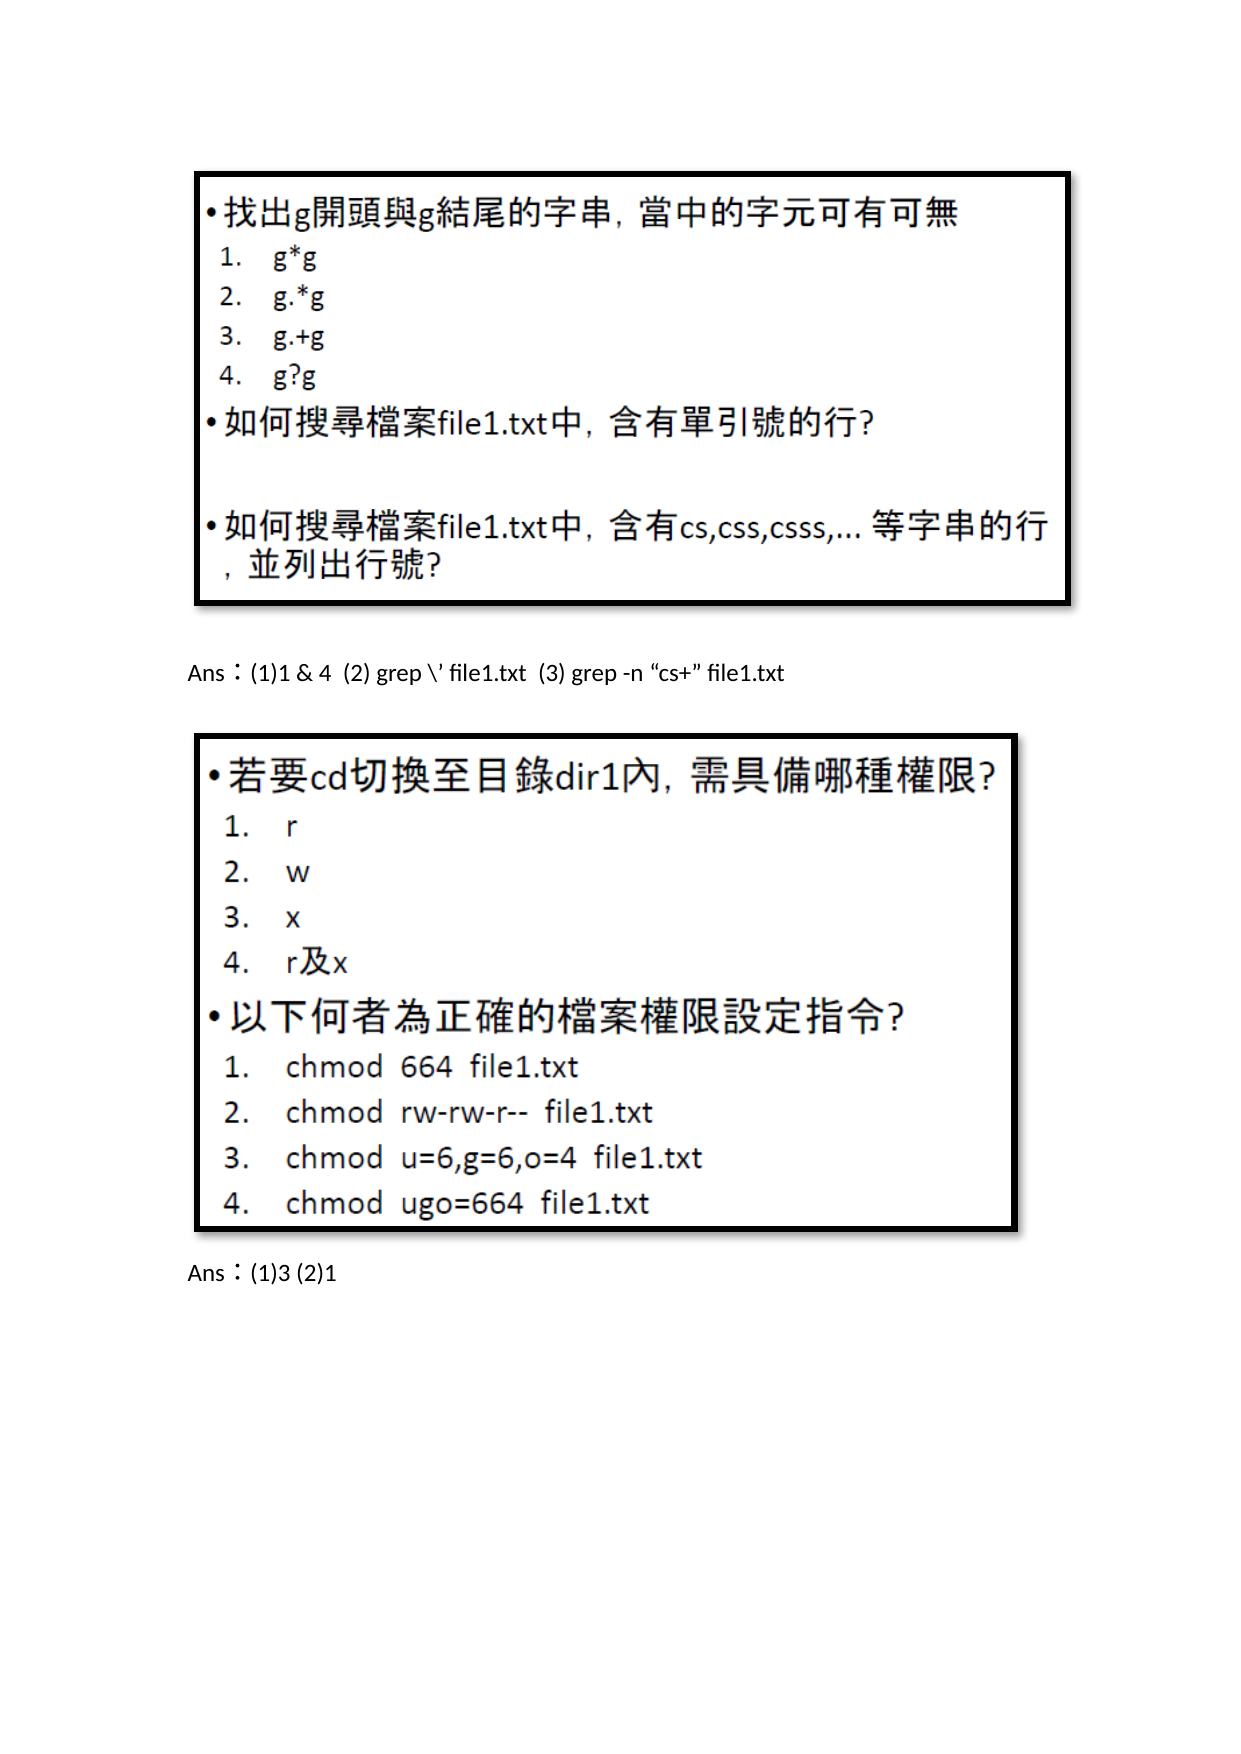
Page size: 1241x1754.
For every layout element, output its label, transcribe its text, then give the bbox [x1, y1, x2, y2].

text Ans：(1)1 & 4 (2) grep \’ file1.txt (3) grep -n “cs+” file1.txt [187, 652, 1053, 689]
picture [200, 177, 1065, 600]
picture [200, 739, 1011, 1226]
